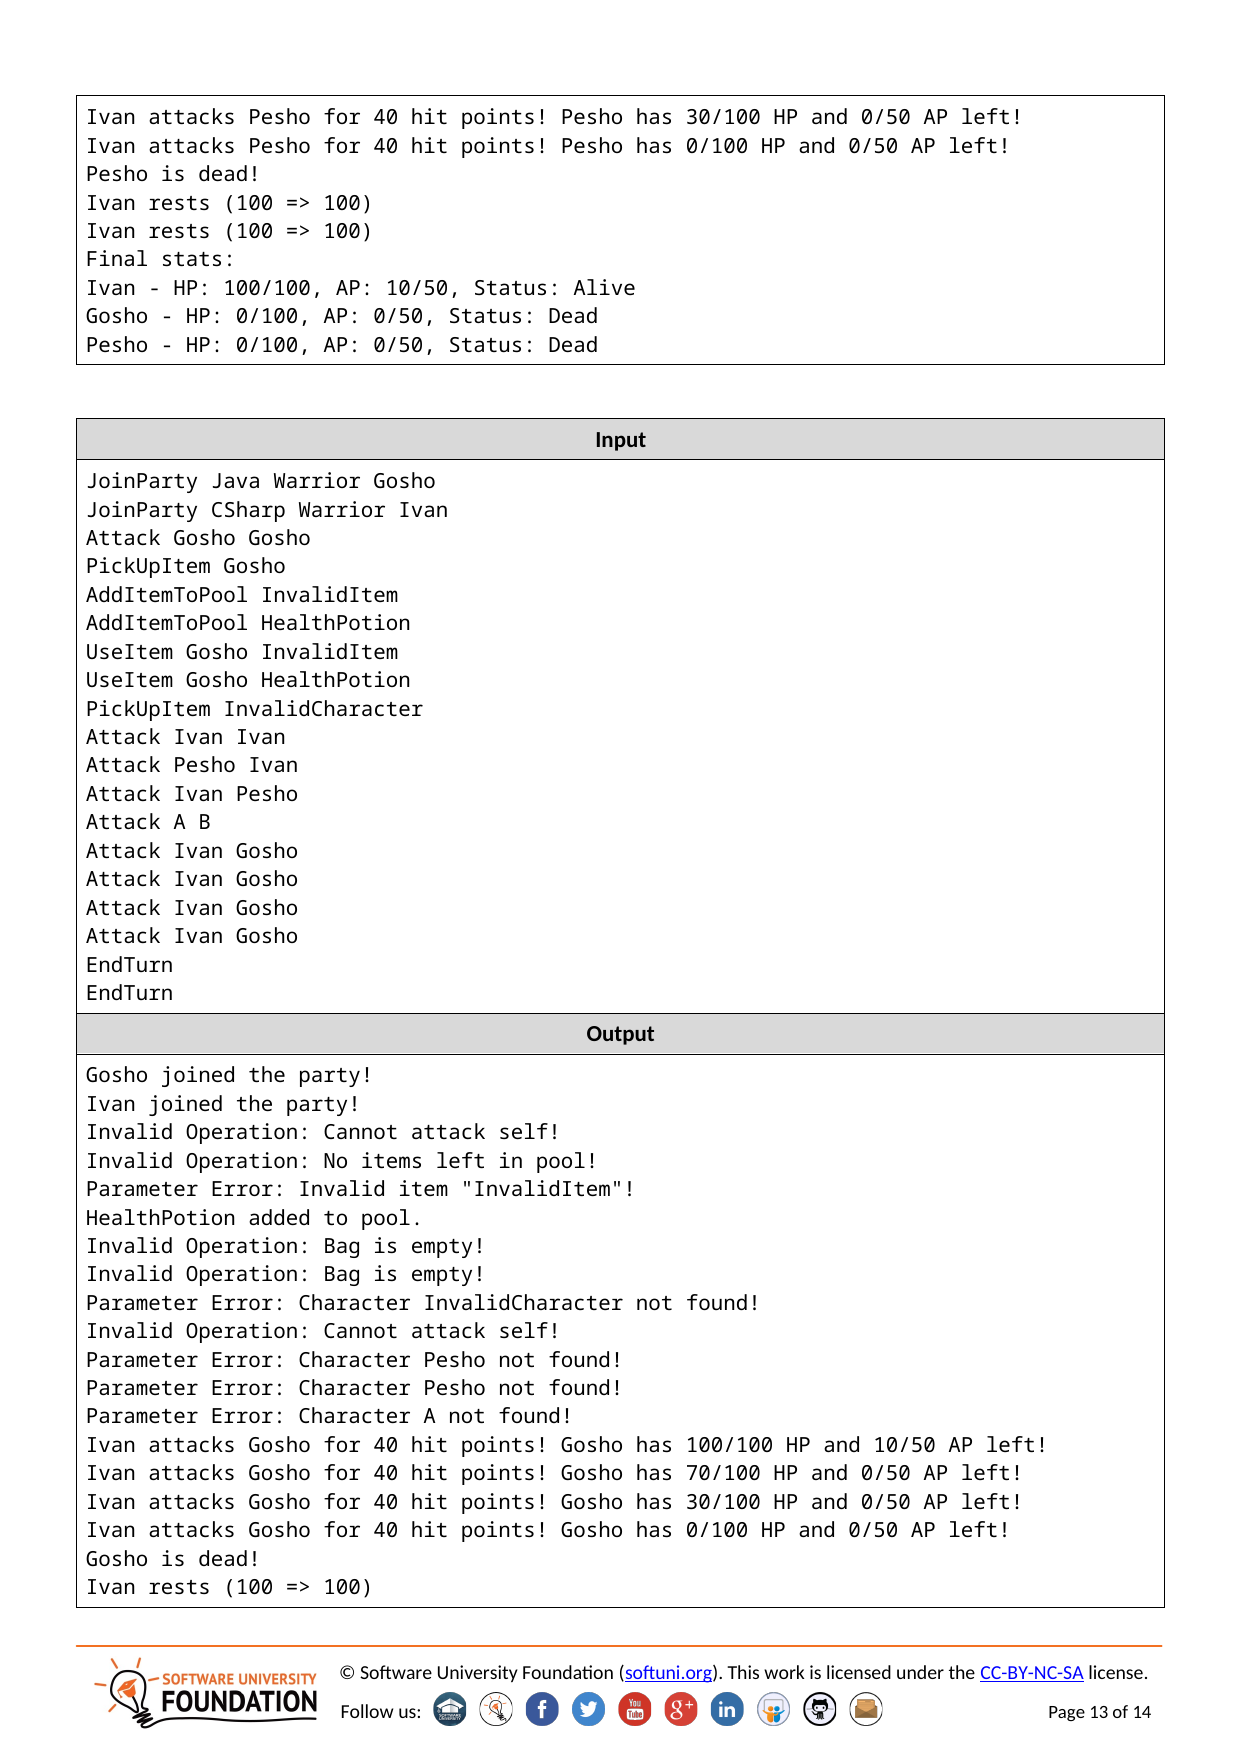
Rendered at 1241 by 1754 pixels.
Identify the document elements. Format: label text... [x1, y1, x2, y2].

picture [525, 1692, 559, 1726]
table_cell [77, 96, 1164, 364]
picture [710, 1692, 744, 1726]
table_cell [77, 1055, 1164, 1607]
picture [664, 1692, 698, 1726]
table_cell JoinParty Java Warrior Gosho JoinParty CSharp Warrior Ivan Attack Gosho Gosho PickUpItem Gosho AddItemToPool InvalidItem AddItemToPool HealthPotion UseItem Gosho InvalidItem UseItem Gosho HealthPotion PickUpItem InvalidCharacter Attack Ivan Ivan Attack Pesho Ivan Attack Ivan Pesho Attack A B Attack Ivan Gosho Attack Ivan Gosho Attack Ivan Gosho Attack Ivan Gosho EndTurn EndTurn [77, 460, 1164, 1012]
picture [757, 1692, 790, 1726]
picture [849, 1692, 883, 1726]
picture [93, 1656, 317, 1729]
table_header Input [77, 419, 1164, 459]
picture [479, 1692, 513, 1726]
picture [618, 1692, 652, 1726]
picture [572, 1692, 605, 1726]
table_cell Output [77, 1014, 1164, 1053]
picture [803, 1692, 837, 1726]
picture [433, 1692, 467, 1726]
